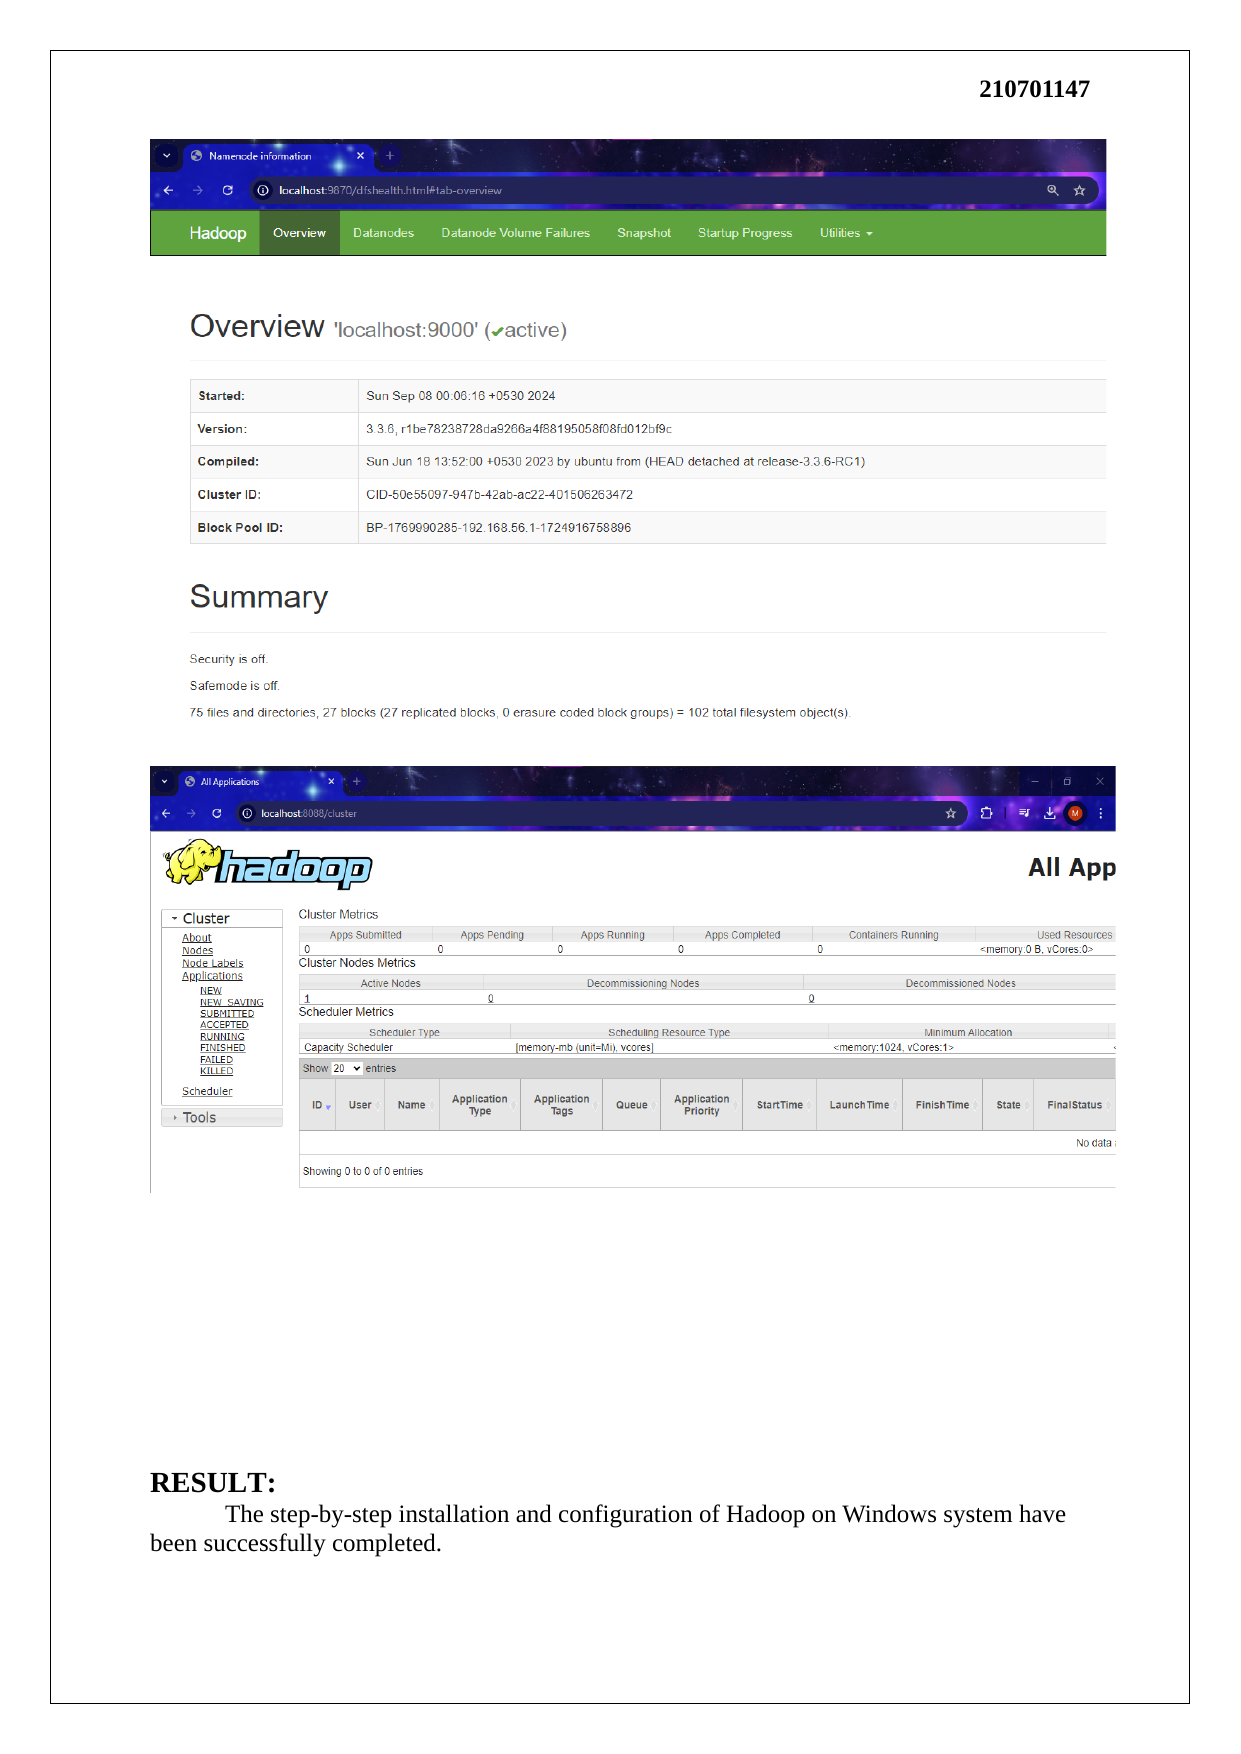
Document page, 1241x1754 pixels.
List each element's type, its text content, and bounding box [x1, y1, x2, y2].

picture [150, 139, 1107, 721]
picture [150, 766, 1116, 1193]
text The step-by-step installation and configuration of Hadoop on Windows system have been successfully completed. [150, 1499, 1095, 1557]
text RESULT: [150, 1466, 1090, 1499]
